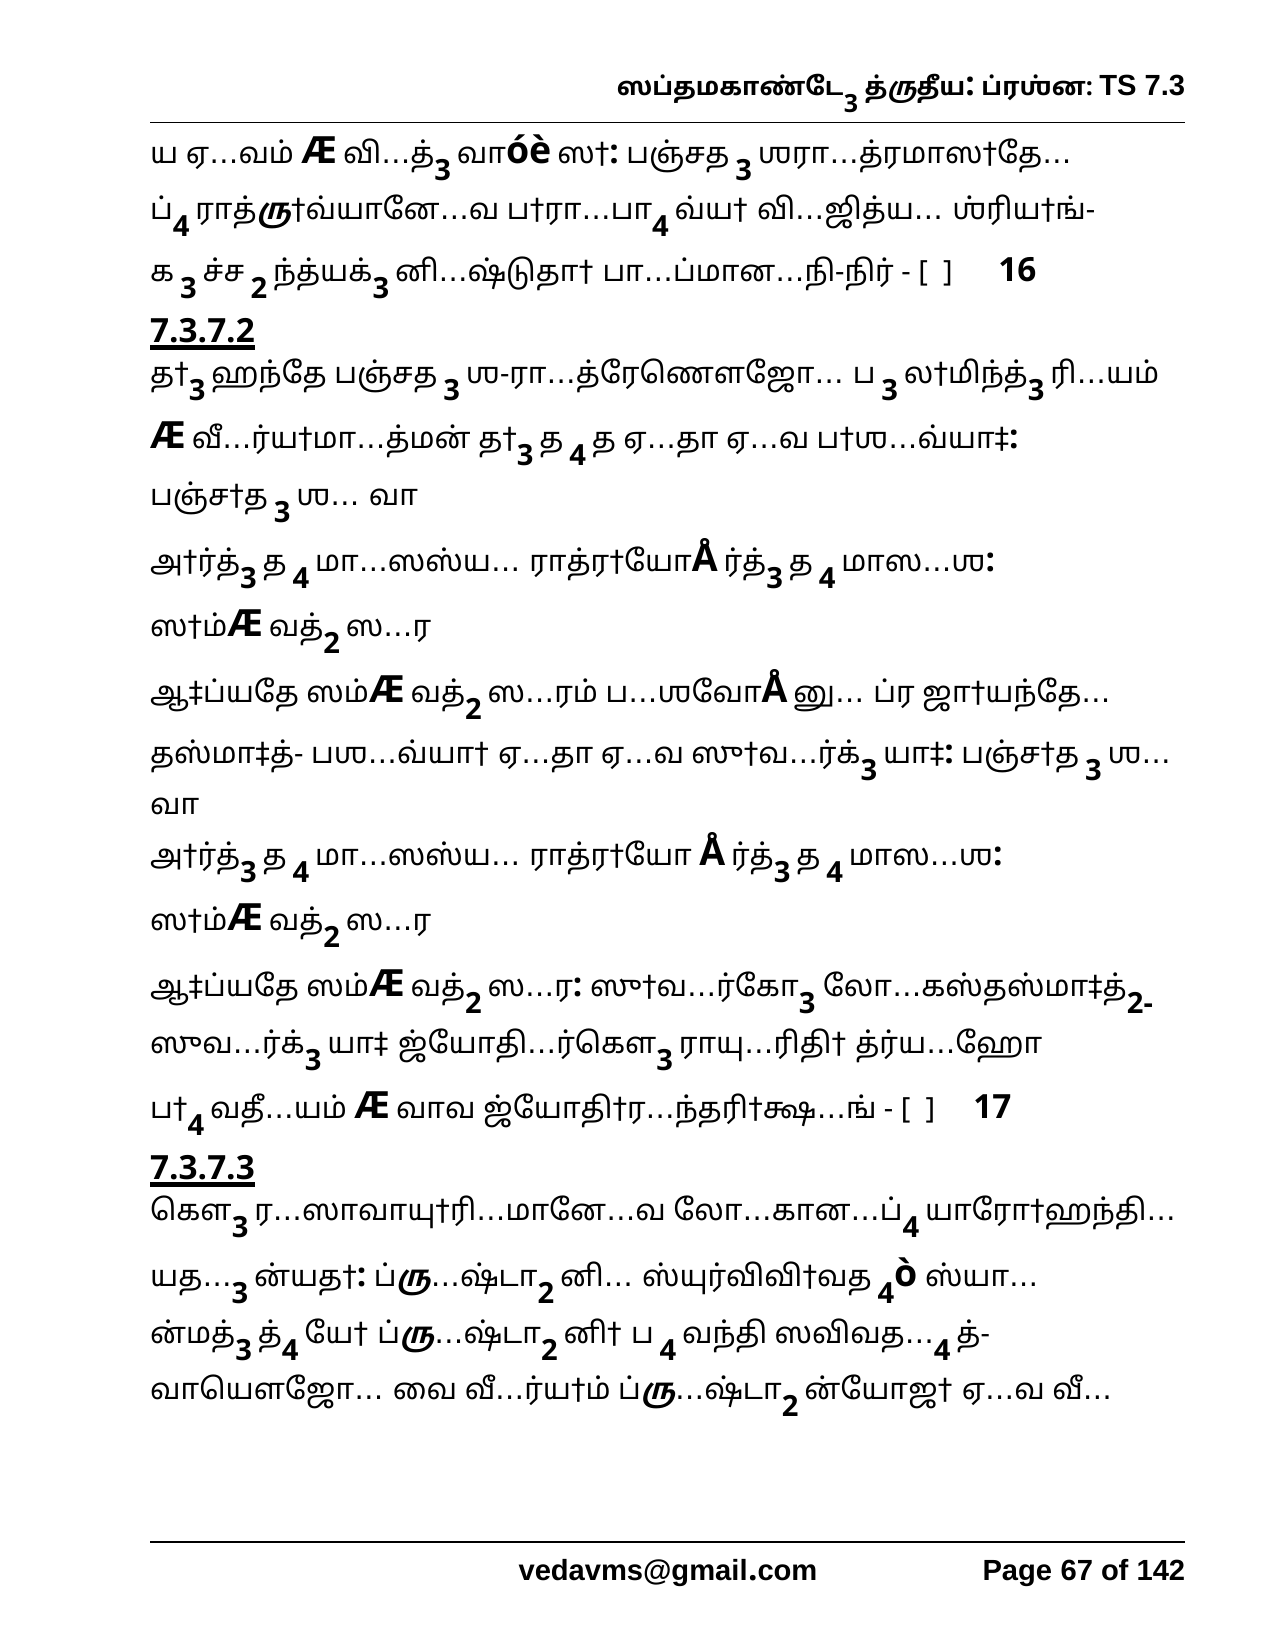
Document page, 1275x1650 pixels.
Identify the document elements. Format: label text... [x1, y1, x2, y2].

text 7.3.7.3 [150, 1144, 1185, 1189]
text த†3ஹந்தே பஞ்சத3ஶ-ரா…த்ரேணௌஜோ… ப3ல†மிந்த்3ரி…யம் Æவீ…ர்ய†மா…த்மன் த†3த4த ஏ…தா ஏ…வ ப†ஶ…வ்யா‡: பஞ்ச†த3ஶ… வா அ†ர்த்3த4மா…ஸஸ்ய… ராத்ர†யோÅர்த்3த4மாஸ…ஶ: ஸ†ம்Æவத்2ஸ…ர [150, 352, 1185, 662]
text ப்4ராத்ரு†வ்யானே…வ ப†ரா…பா4வ்ய† வி…ஜித்ய… ஶ்ரிய†ங்- க3ச்ச2ந்த்யக்3னி…ஷ்டுதா† பா…ப்மான…நி-நிர் - [ ] 16 [150, 189, 1185, 306]
text ஆ‡ப்யதே ஸம்Æவத்2ஸ…ர: ஸு†வ…ர்கோ3 லோ…கஸ்தஸ்மா‡த்2- ஸுவ…ர்க்3யா‡ ஜ்யோதி…ர்கௌ3ராயு…ரிதி† த்ர்ய…ஹோ [150, 956, 1185, 1078]
text 7.3.7.2 [150, 306, 1185, 352]
text ய ஏ…வம் Æவி…த்3வாóèஸ†: பஞ்சத3ஶரா…த்ரமாஸ†தே… [150, 123, 1185, 189]
text அ†ர்த்3த4மா…ஸஸ்ய… ராத்ர†யோ Åர்த்3த4மாஸ…ஶ: ஸ†ம்Æவத்2ஸ…ர [150, 825, 1185, 956]
text ஆ‡ப்யதே ஸம்Æவத்2ஸ…ரம் ப…ஶவோÅனு… ப்ர ஜா†யந்தே… தஸ்மா‡த்- பஶ…வ்யா† ஏ…தா ஏ…வ ஸு†வ…ர்க்3யா‡: பஞ்ச†த3ஶ… வா [150, 662, 1185, 825]
text ப†4வதீ…யம் Æவாவ ஜ்யோதி†ர…ந்தரி†க்ஷ…ங் - [ ] 17 [150, 1078, 1185, 1144]
